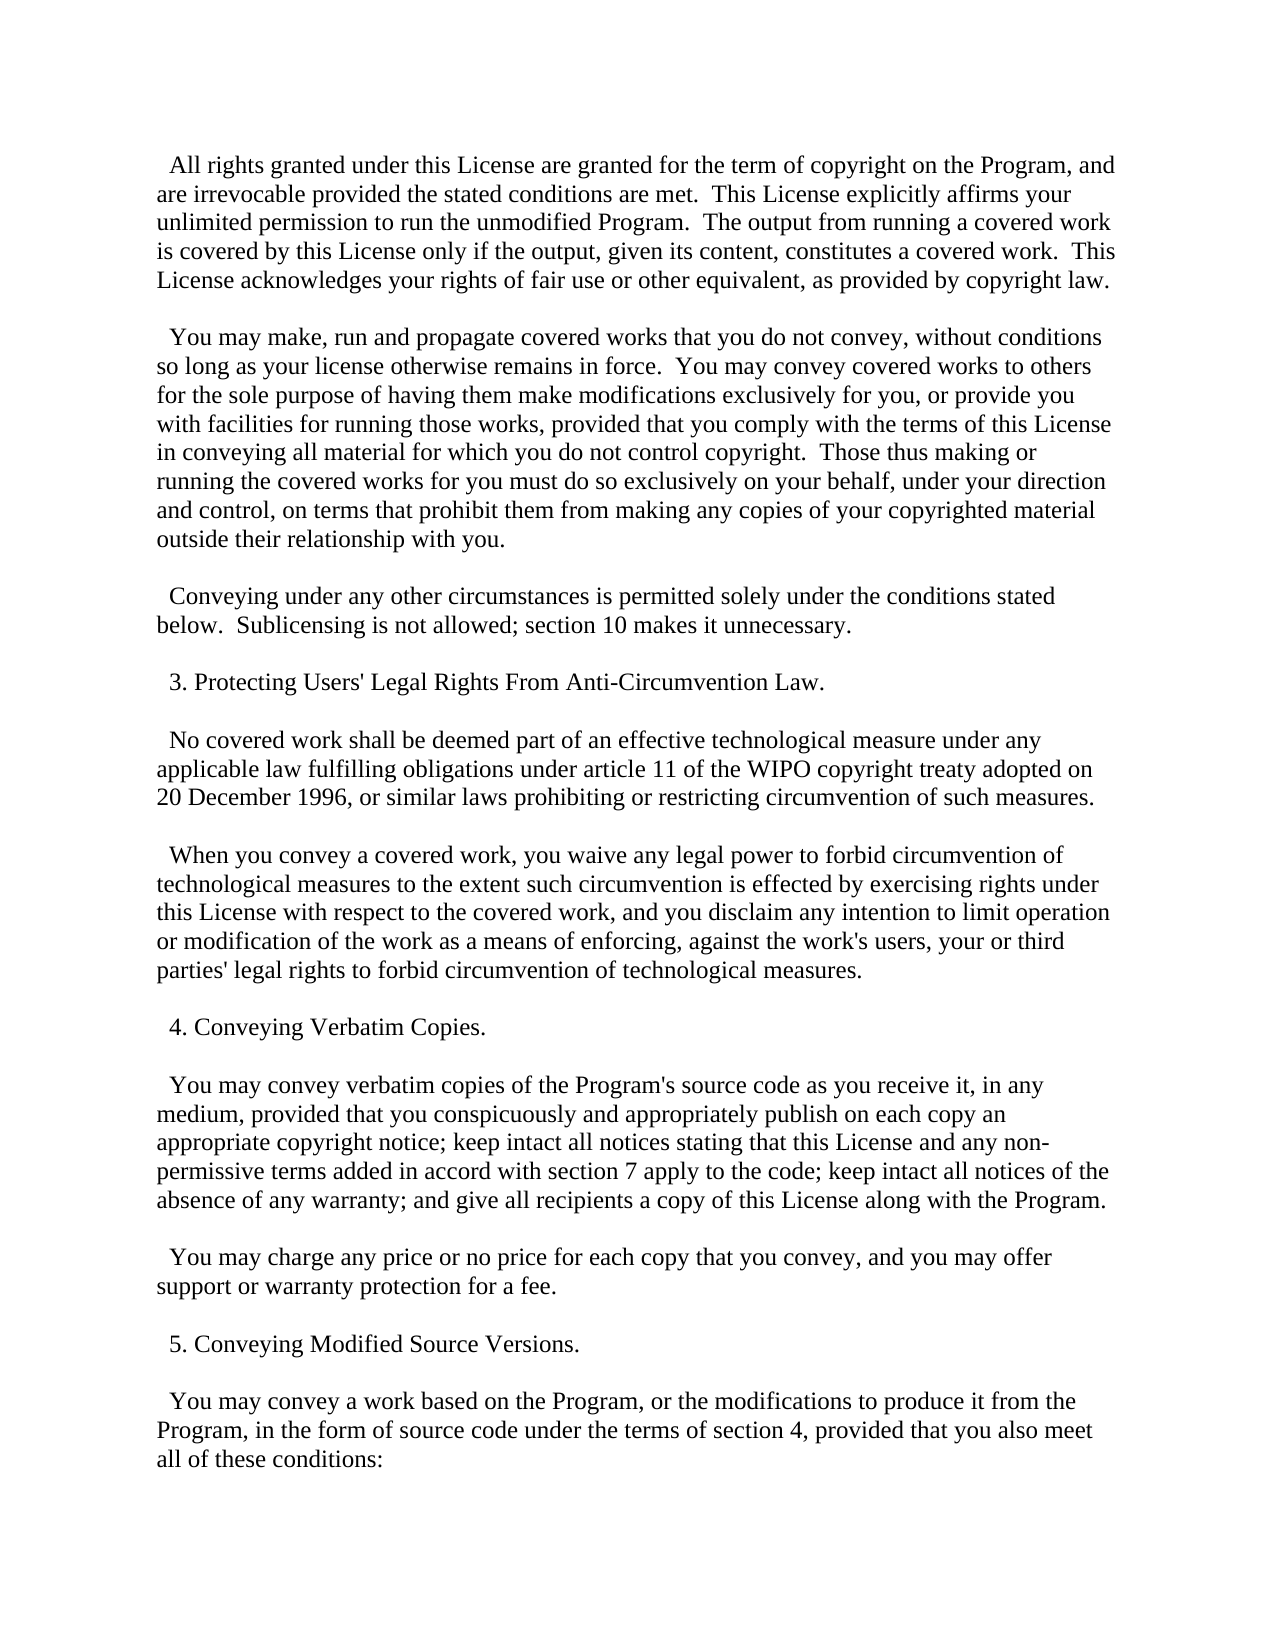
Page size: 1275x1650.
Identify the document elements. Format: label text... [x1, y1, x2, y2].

text 5. Conveying Modified Source Versions. [156, 1329, 1118, 1357]
text Conveying under any other circumstances is permitted solely under the conditions stated below. Sublicensing is not allowed; section 10 makes it unnecessary. [156, 581, 1118, 639]
text You may make, run and propagate covered works that you do not convey, without conditions so long as your license otherwise remains in force. You may convey covered works to others for the sole purpose of having them make modifications exclusively for you, or provide you with facilities for running those works, provided that you comply with the terms of this License in conveying all material for which you do not control copyright. Those thus making or running the covered works for you must do so exclusively on your behalf, under your direction and control, on terms that prohibit them from making any copies of your copyrighted material outside their relationship with you. [156, 322, 1118, 552]
text 3. Protecting Users' Legal Rights From Anti-Circumvention Law. [156, 667, 1118, 696]
text You may convey verbatim copies of the Program's source code as you receive it, in any medium, provided that you conspicuously and appropriately publish on each copy an appropriate copyright notice; keep intact all notices stating that this License and any non-permissive terms added in accord with section 7 apply to the code; keep intact all notices of the absence of any warranty; and give all recipients a copy of this License along with the Program. [156, 1070, 1118, 1214]
text No covered work shall be deemed part of an effective technological measure under any applicable law fulfilling obligations under article 11 of the WIPO copyright treaty adopted on 20 December 1996, or similar laws prohibiting or restricting circumvention of such measures. [156, 725, 1118, 811]
text All rights granted under this License are granted for the term of copyright on the Program, and are irrevocable provided the stated conditions are met. This License explicitly affirms your unlimited permission to run the unmodified Program. The output from running a covered work is covered by this License only if the output, given its content, constitutes a covered work. This License acknowledges your rights of fair use or other equivalent, as provided by copyright law. [156, 150, 1118, 294]
text You may convey a work based on the Program, or the modifications to produce it from the Program, in the form of source code under the terms of section 4, provided that you also meet all of these conditions: [156, 1386, 1118, 1472]
text You may charge any price or no price for each copy that you convey, and you may offer support or warranty protection for a fee. [156, 1242, 1118, 1300]
text 4. Conveying Verbatim Copies. [156, 1012, 1118, 1041]
text When you convey a covered work, you waive any legal power to forbid circumvention of technological measures to the extent such circumvention is effected by exercising rights under this License with respect to the covered work, and you disclaim any intention to limit operation or modification of the work as a means of enforcing, against the work's users, your or third parties' legal rights to forbid circumvention of technological measures. [156, 840, 1118, 984]
